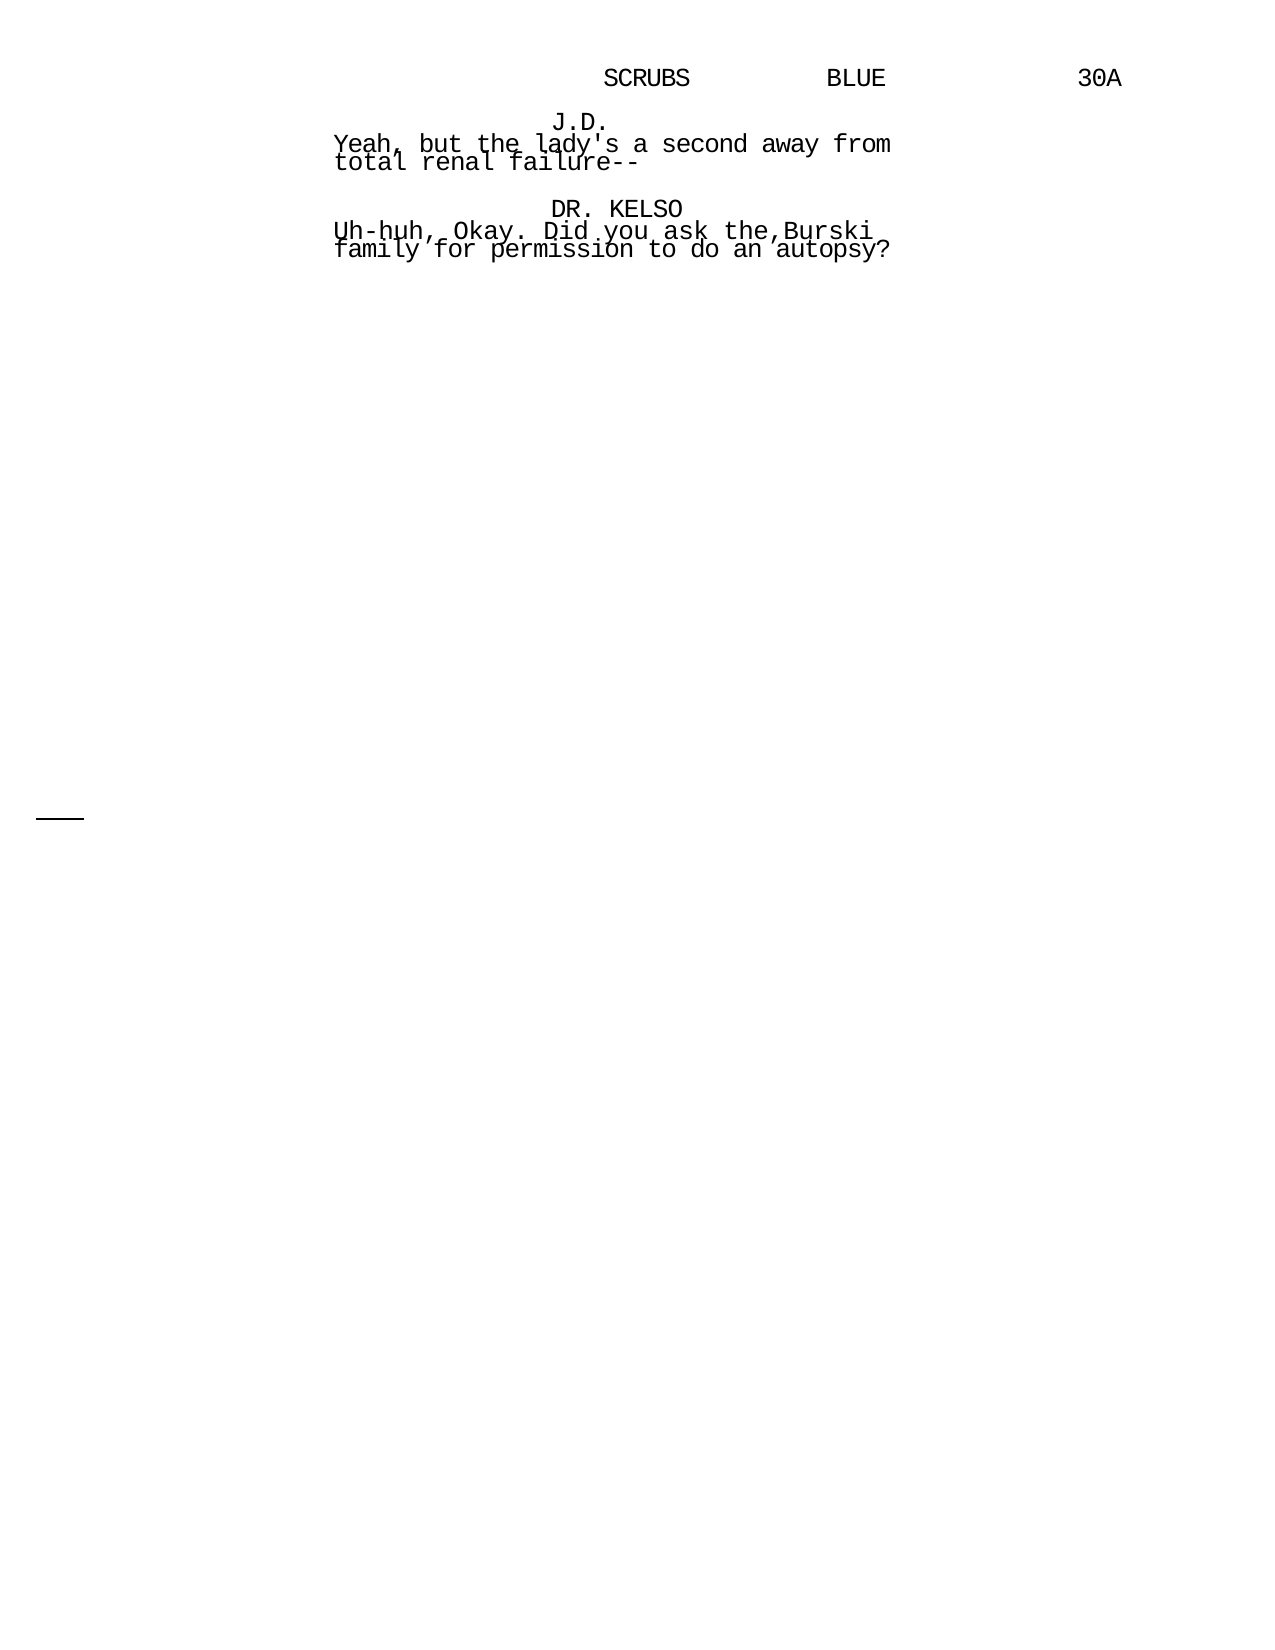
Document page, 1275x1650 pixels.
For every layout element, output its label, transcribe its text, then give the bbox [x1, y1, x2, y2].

text J.D. [551, 113, 1129, 134]
text Uh-huh, Okay. Did you ask the,Burski family for permission to do an autopsy? [333, 222, 911, 265]
text Yeah, but the lady's a second away from total renal failure-- [333, 134, 919, 179]
text DR. KELSO [551, 201, 1129, 222]
text SCRUBS BLUE 30A [603, 67, 1129, 91]
